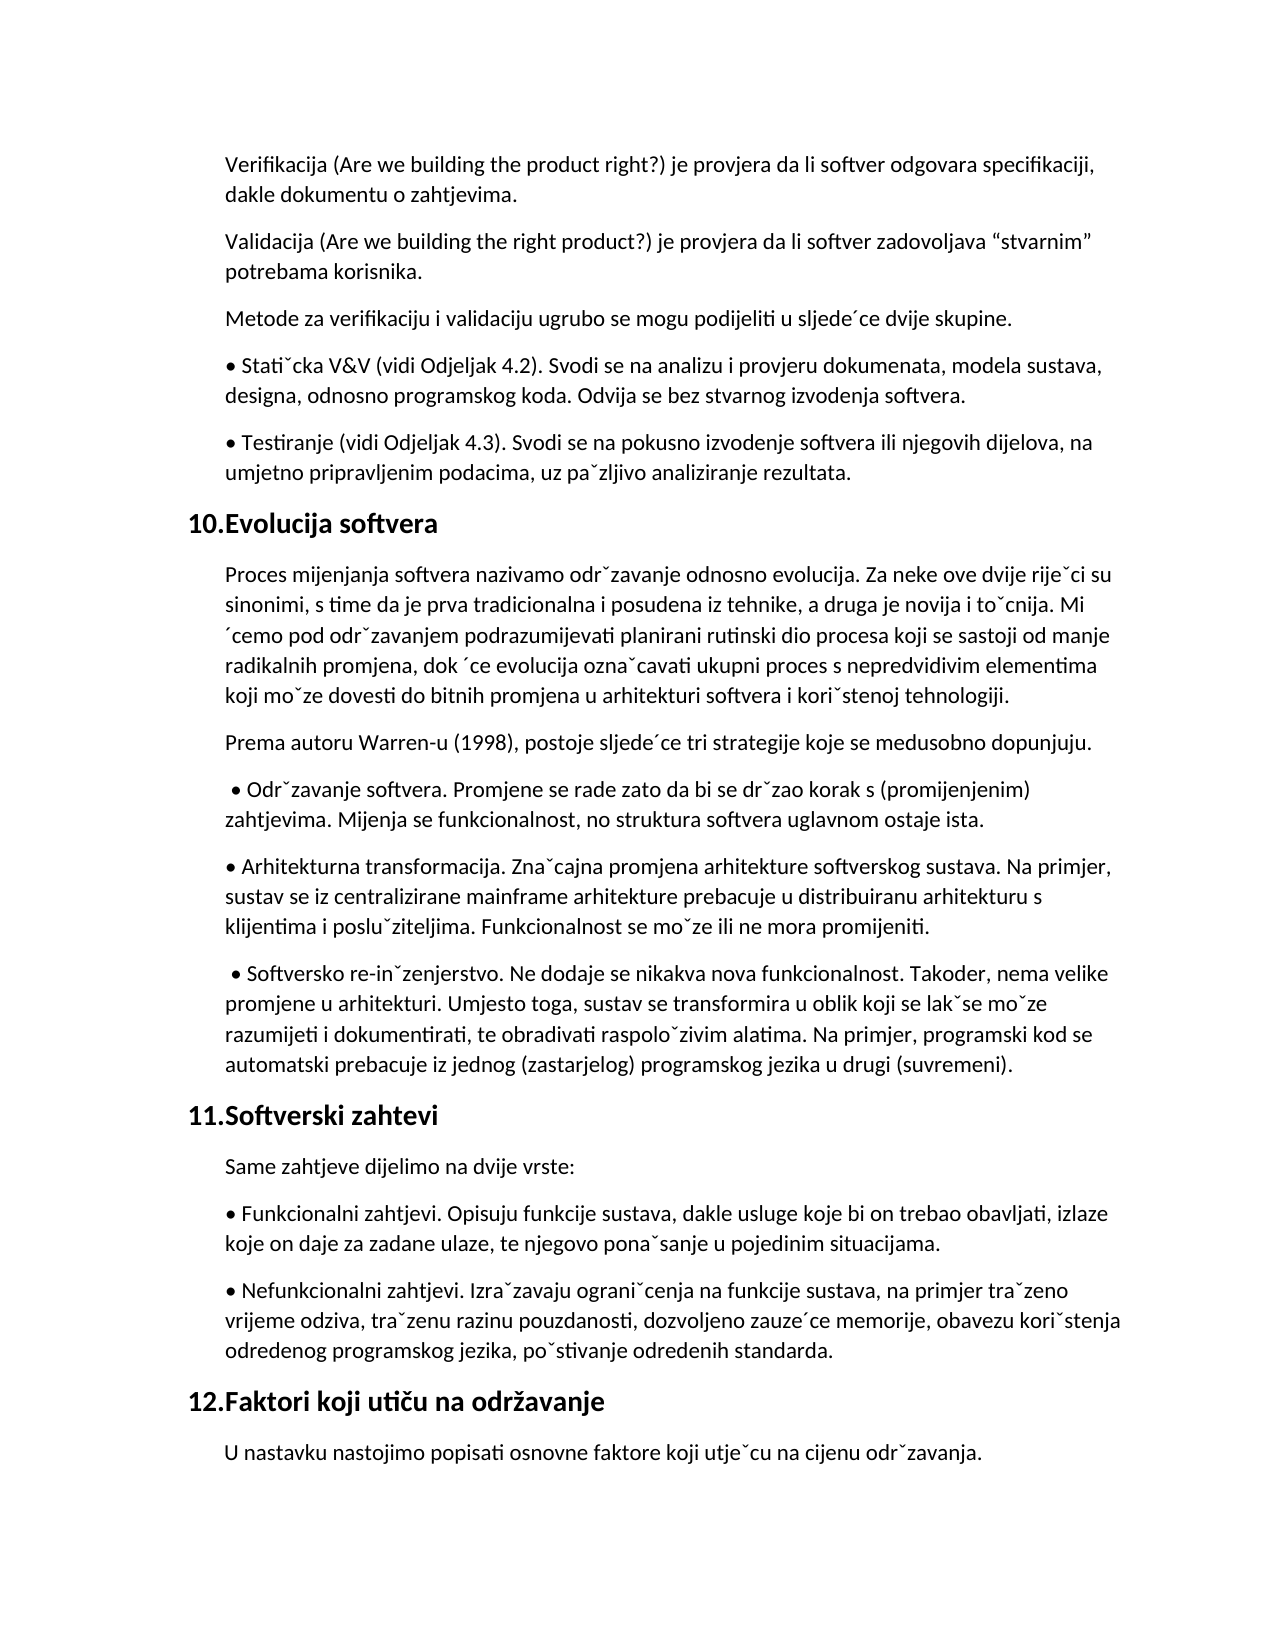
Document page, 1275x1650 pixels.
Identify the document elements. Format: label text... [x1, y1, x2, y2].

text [225, 150, 1125, 208]
text • Odrˇzavanje softvera. Promjene se rade zato da bi se drˇzao korak s (promijenjenim) zahtjevima. Mijenja se funkcionalnost, no struktura softvera uglavnom ostaje ista. [225, 775, 1125, 833]
text Metode za verifikaciju i validaciju ugrubo se mogu podijeliti u sljede´ce dvije skupine. [225, 304, 1125, 332]
text • Statiˇcka V&V (vidi Odjeljak 4.2). Svodi se na analizu i provjeru dokumenata, modela sustava, designa, odnosno programskog koda. Odvija se bez stvarnog izvodenja softvera. [225, 351, 1125, 409]
list Faktori koji utiču na održavanje [187, 1383, 1125, 1419]
text Proces mijenjanja softvera nazivamo odrˇzavanje odnosno evolucija. Za neke ove dvije rijeˇci su sinonimi, s time da je prva tradicionalna i posudena iz tehnike, a druga je novija i toˇcnija. Mi ´cemo pod odrˇzavanjem podrazumijevati planirani rutinski dio procesa koji se sastoji od manje radikalnih promjena, dok ´ce evolucija oznaˇcavati ukupni proces s nepredvidivim elementima koji moˇze dovesti do bitnih promjena u arhitekturi softvera i koriˇstenoj tehnologiji. [225, 560, 1125, 709]
text • Softversko re-inˇzenjerstvo. Ne dodaje se nikakva nova funkcionalnost. Takoder, nema velike promjene u arhitekturi. Umjesto toga, sustav se transformira u oblik koji se lakˇse moˇze razumijeti i dokumentirati, te obradivati raspoloˇzivim alatima. Na primjer, programski kod se automatski prebacuje iz jednog (zastarjelog) programskog jezika u drugi (suvremeni). [225, 959, 1125, 1078]
list Evolucija softvera [187, 505, 1125, 541]
text • Nefunkcionalni zahtjevi. Izraˇzavaju ograniˇcenja na funkcije sustava, na primjer traˇzeno vrijeme odziva, traˇzenu razinu pouzdanosti, dozvoljeno zauze´ce memorije, obavezu koriˇstenja odredenog programskog jezika, poˇstivanje odredenih standarda. [225, 1276, 1125, 1364]
text • Funkcionalni zahtjevi. Opisuju funkcije sustava, dakle usluge koje bi on trebao obavljati, izlaze koje on daje za zadane ulaze, te njegovo ponaˇsanje u pojedinim situacijama. [225, 1199, 1125, 1257]
text • Testiranje (vidi Odjeljak 4.3). Svodi se na pokusno izvodenje softvera ili njegovih dijelova, na umjetno pripravljenim podacima, uz paˇzljivo analiziranje rezultata. [225, 428, 1125, 486]
text Validacija (Are we building the right product?) je provjera da li softver zadovoljava “stvarnim” potrebama korisnika. [225, 227, 1125, 285]
list Softverski zahtevi [187, 1097, 1125, 1132]
text U nastavku nastojimo popisati osnovne faktore koji utjeˇcu na cijenu odrˇzavanja. [224, 1438, 1125, 1466]
text Prema autoru Warren-u (1998), postoje sljede´ce tri strategije koje se medusobno dopunjuju. [225, 728, 1125, 756]
text Same zahtjeve dijelimo na dvije vrste: [225, 1152, 1125, 1180]
text • Arhitekturna transformacija. Znaˇcajna promjena arhitekture softverskog sustava. Na primjer, sustav se iz centralizirane mainframe arhitekture prebacuje u distribuiranu arhitekturu s klijentima i posluˇziteljima. Funkcionalnost se moˇze ili ne mora promijeniti. [225, 852, 1125, 940]
